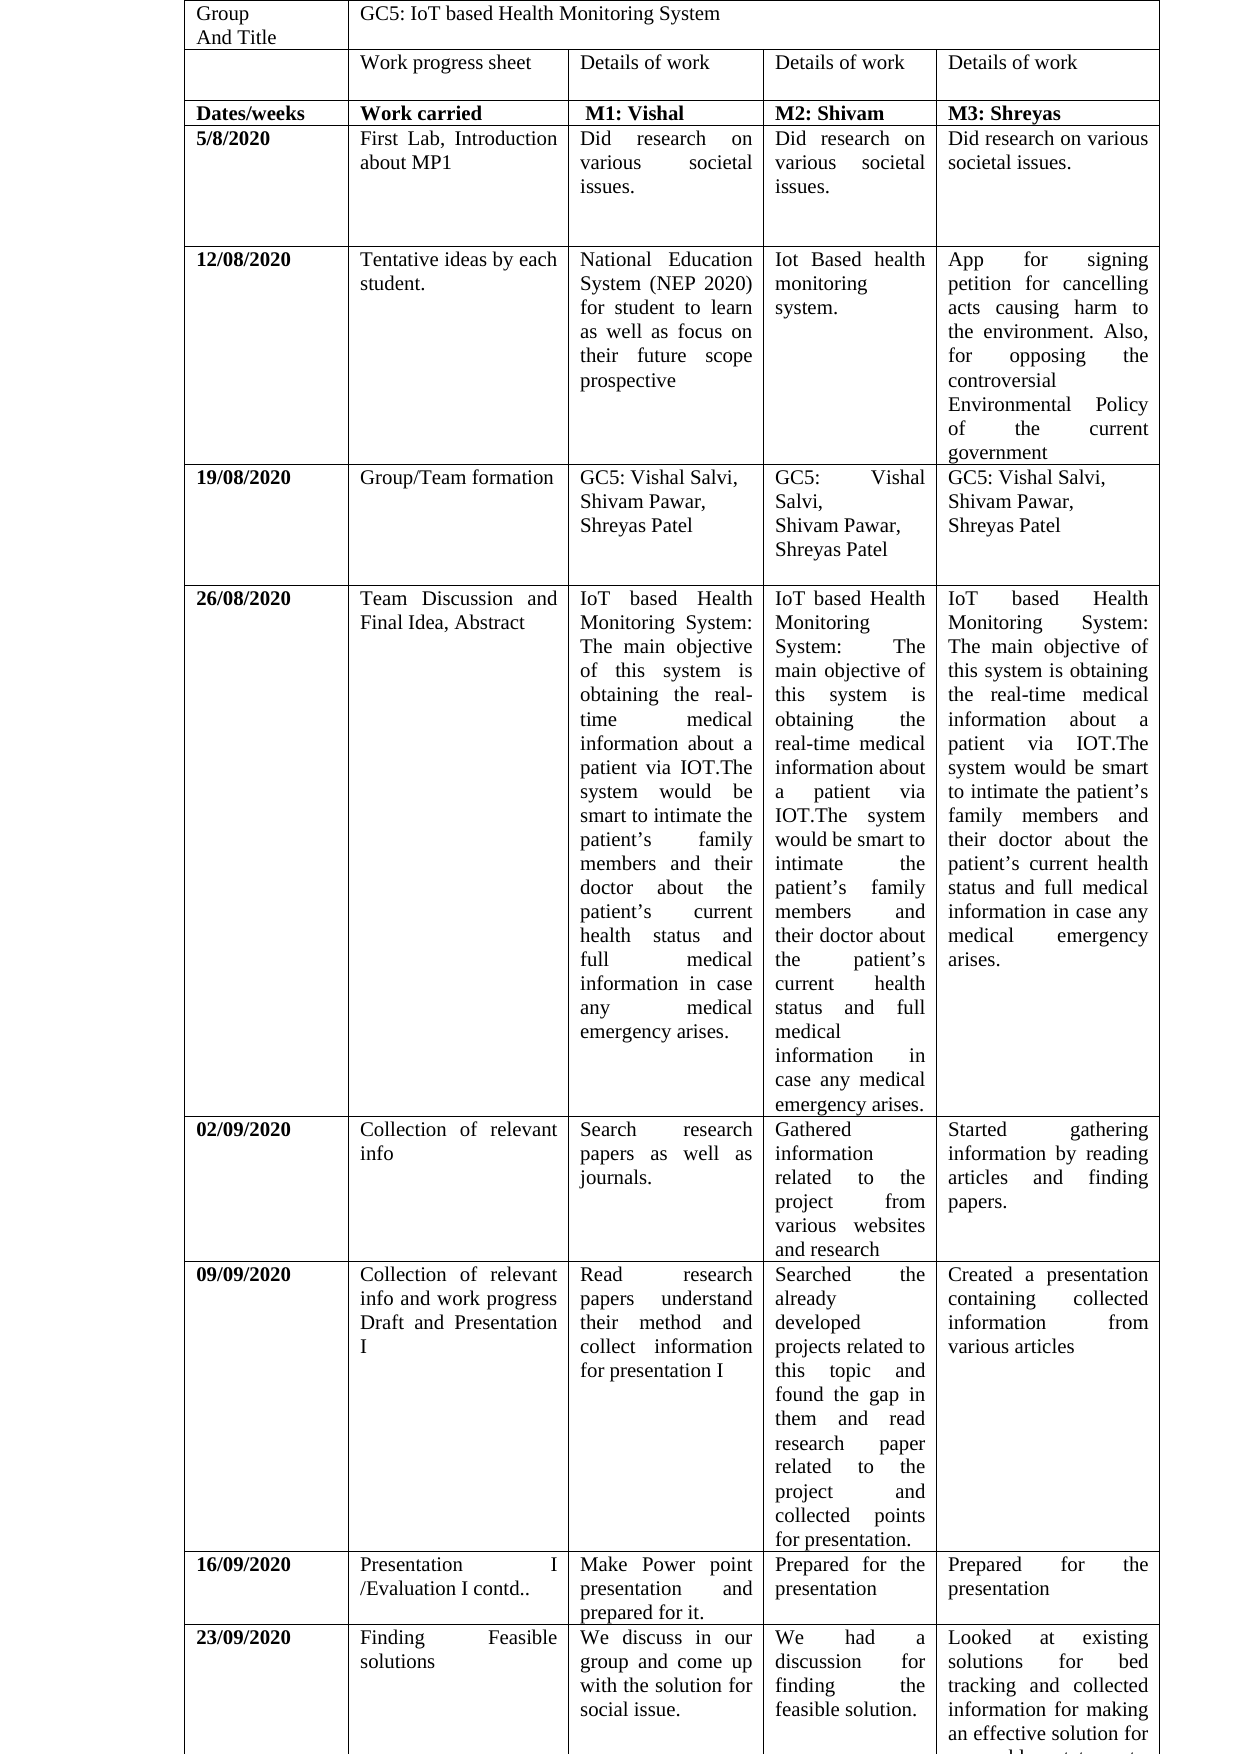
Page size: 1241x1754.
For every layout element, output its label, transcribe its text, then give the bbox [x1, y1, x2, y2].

table_cell Work carried [349, 101, 568, 125]
table_cell GC5: Vishal Salvi, Shivam Pawar, Shreyas Patel [937, 465, 1159, 585]
table_cell Work progress sheet [349, 50, 568, 100]
table_cell IoT based Health Monitoring System: The main objective of this system is obtaining the real-time medical information about a patient via IOT.The system would be smart to intimate the patient’s family members and their doctor about the patient’s current health status and full medical information in case any medical emergency arises. [764, 586, 936, 1116]
table_cell Collection of relevant info [349, 1117, 568, 1261]
table_cell Read research papers understand their method and collect information for presentation I [569, 1262, 763, 1551]
table_cell Presentation I /Evaluation I contd.. [349, 1552, 568, 1624]
table_cell Searched the already developed projects related to this topic and found the gap in them and read research paper related to the project and collected points for presentation. [764, 1262, 936, 1551]
table_cell Looked at existing solutions for bed tracking and collected information for making an effective solution for our problem statement [937, 1625, 1159, 1754]
table_cell M3: Shreyas [937, 101, 1159, 125]
table_cell Iot Based health monitoring system. [764, 247, 936, 464]
table_cell National Education System (NEP 2020) for student to learn as well as focus on their future scope prospective [569, 247, 763, 464]
table_cell We had a discussion for finding the feasible solution. [764, 1625, 936, 1754]
table_cell IoT based Health Monitoring System: The main objective of this system is obtaining the real-time medical information about a patient via IOT.The system would be smart to intimate the patient’s family members and their doctor about the patient’s current health status and full medical information in case any medical emergency arises. [937, 586, 1159, 1116]
table_cell 16/09/2020 [185, 1552, 348, 1624]
table_cell 5/8/2020 [185, 126, 348, 246]
table_cell Did research on various societal issues. [937, 126, 1159, 246]
table_cell Make Power point presentation and prepared for it. [569, 1552, 763, 1624]
table_cell Team Discussion and Final Idea, Abstract [349, 586, 568, 1116]
table_cell Finding Feasible solutions [349, 1625, 568, 1754]
table_cell Created a presentation containing collected information from various articles [937, 1262, 1159, 1551]
table_cell Collection of relevant info and work progress Draft and Presentation I [349, 1262, 568, 1551]
table_cell Did research on various societal issues. [569, 126, 763, 246]
table_cell We discuss in our group and come up with the solution for social issue. [569, 1625, 763, 1754]
table_cell App for signing petition for cancelling acts causing harm to the environment. Also, for opposing the controversial Environmental Policy of the current government [937, 247, 1159, 464]
table_cell GC5: Vishal Salvi, Shivam Pawar, Shreyas Patel [569, 465, 763, 585]
table_cell IoT based Health Monitoring System: The main objective of this system is obtaining the real-time medical information about a patient via IOT.The system would be smart to intimate the patient’s family members and their doctor about the patient’s current health status and full medical information in case any medical emergency arises. [569, 586, 763, 1116]
table_cell 02/09/2020 [185, 1117, 348, 1261]
table_cell 12/08/2020 [185, 247, 348, 464]
table_cell GC5: Vishal Salvi, Shivam Pawar, Shreyas Patel [764, 465, 936, 585]
table_cell Details of work [764, 50, 936, 100]
table_cell Started gathering information by reading articles and finding papers. [937, 1117, 1159, 1261]
table_cell Details of work [937, 50, 1159, 100]
table_cell 23/09/2020 [185, 1625, 348, 1754]
table_cell Gathered information related to the project from various websites and research [764, 1117, 936, 1261]
table_cell M1: Vishal [569, 101, 763, 125]
table_header GC5: IoT based Health Monitoring System [349, 1, 1159, 49]
table_header Group And Title [185, 1, 348, 49]
table_cell First Lab, Introduction about MP1 [349, 126, 568, 246]
table_cell 19/08/2020 [185, 465, 348, 585]
table_cell Dates/weeks [185, 101, 348, 125]
table_cell Details of work [569, 50, 763, 100]
table_cell M2: Shivam [764, 101, 936, 125]
table_cell Tentative ideas by each student. [349, 247, 568, 464]
table_cell Search research papers as well as journals. [569, 1117, 763, 1261]
table_cell Group/Team formation [349, 465, 568, 585]
table_cell Prepared for the presentation [937, 1552, 1159, 1624]
table_cell [185, 50, 348, 100]
table_cell 09/09/2020 [185, 1262, 348, 1551]
table_cell 26/08/2020 [185, 586, 348, 1116]
table_cell Did research on various societal issues. [764, 126, 936, 246]
table_cell Prepared for the presentation [764, 1552, 936, 1624]
